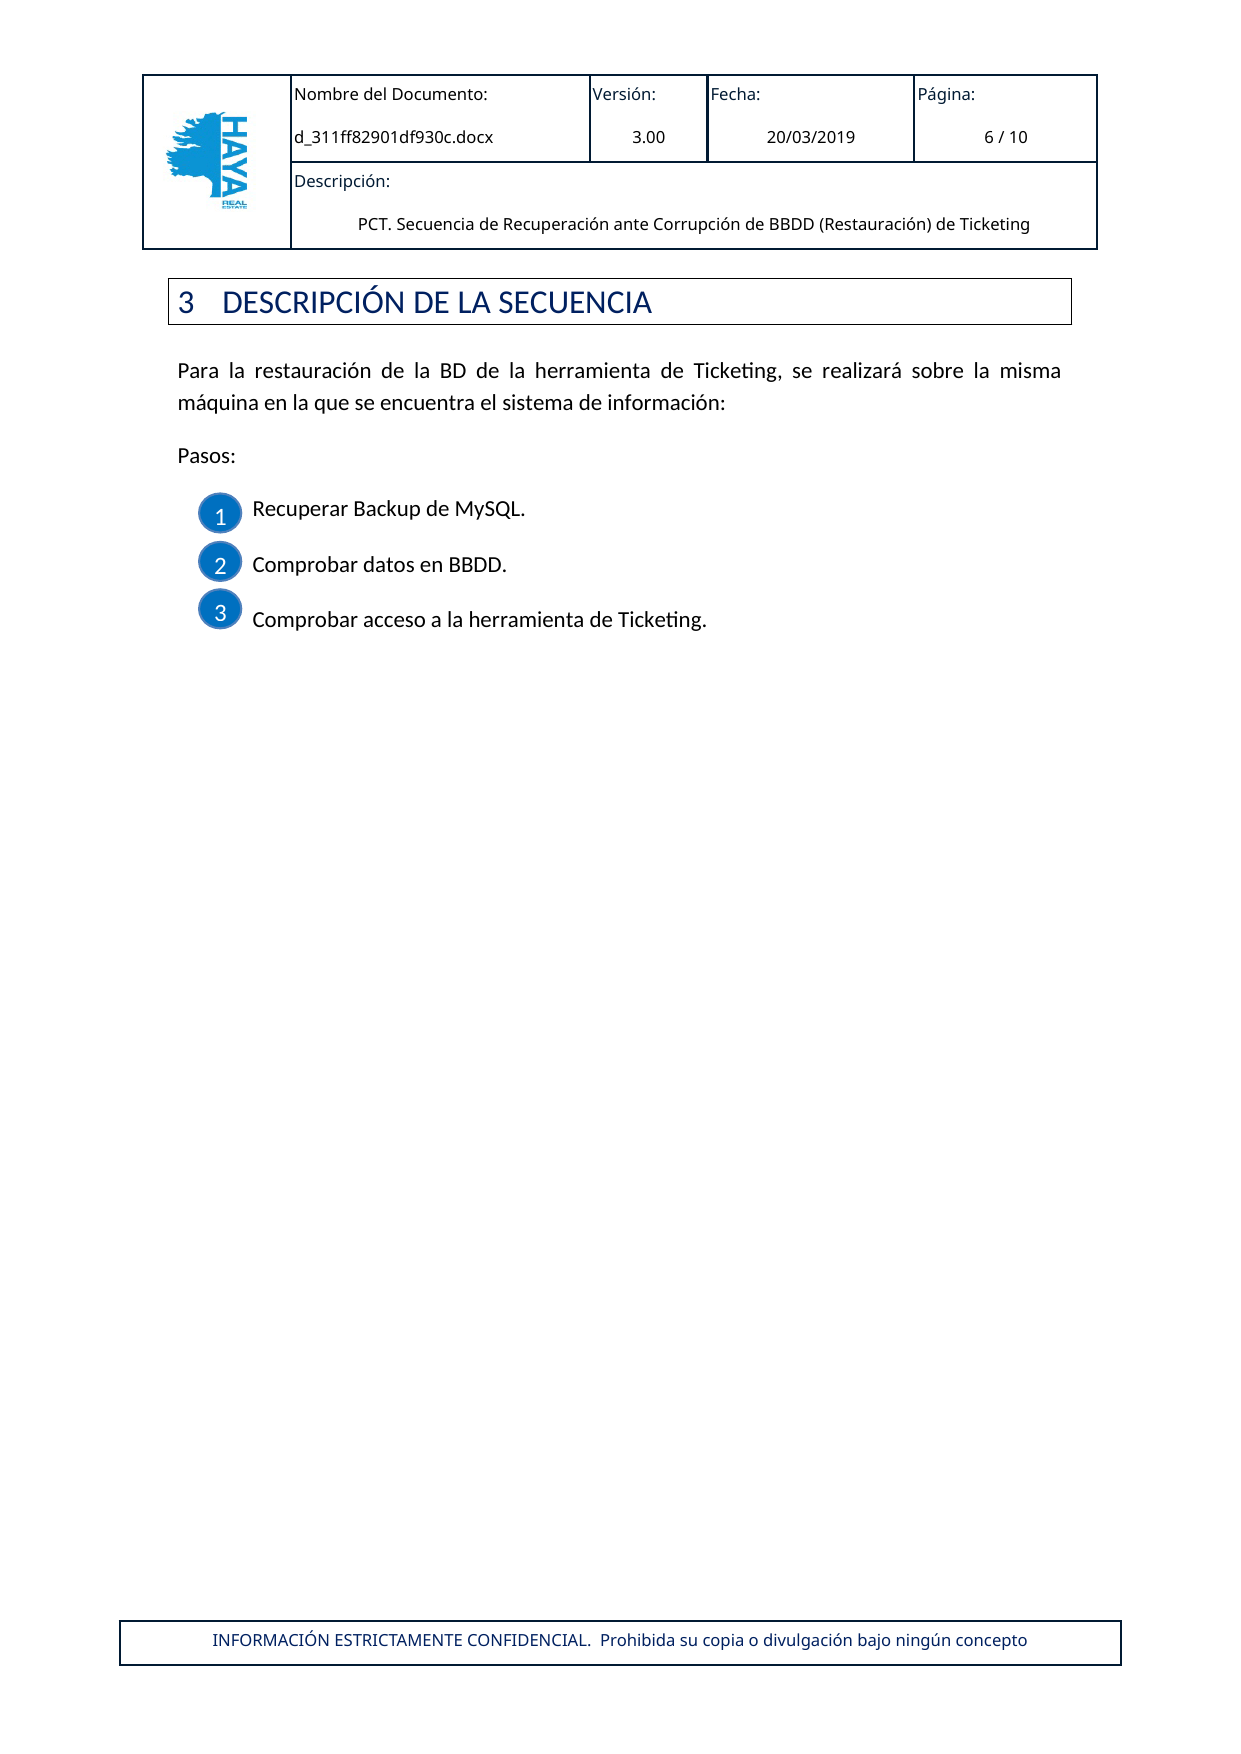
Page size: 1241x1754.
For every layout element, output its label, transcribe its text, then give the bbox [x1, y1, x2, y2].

list Recuperar Backup de MySQL. [231, 494, 1063, 522]
picture [162, 106, 266, 212]
text Pasos: [177, 441, 1063, 469]
text Para la restauración de la BD de la herramienta de Ticketing, se realizará sobre la misma máquina en la que se encuentra el sistema de información: [177, 356, 1063, 416]
list Comprobar acceso a la herramienta de Ticketing. [252, 605, 1063, 633]
text DESCRIPCIÓN DE LA SECUENCIA [169, 279, 1071, 324]
list Comprobar datos en BBDD. [235, 550, 1063, 578]
